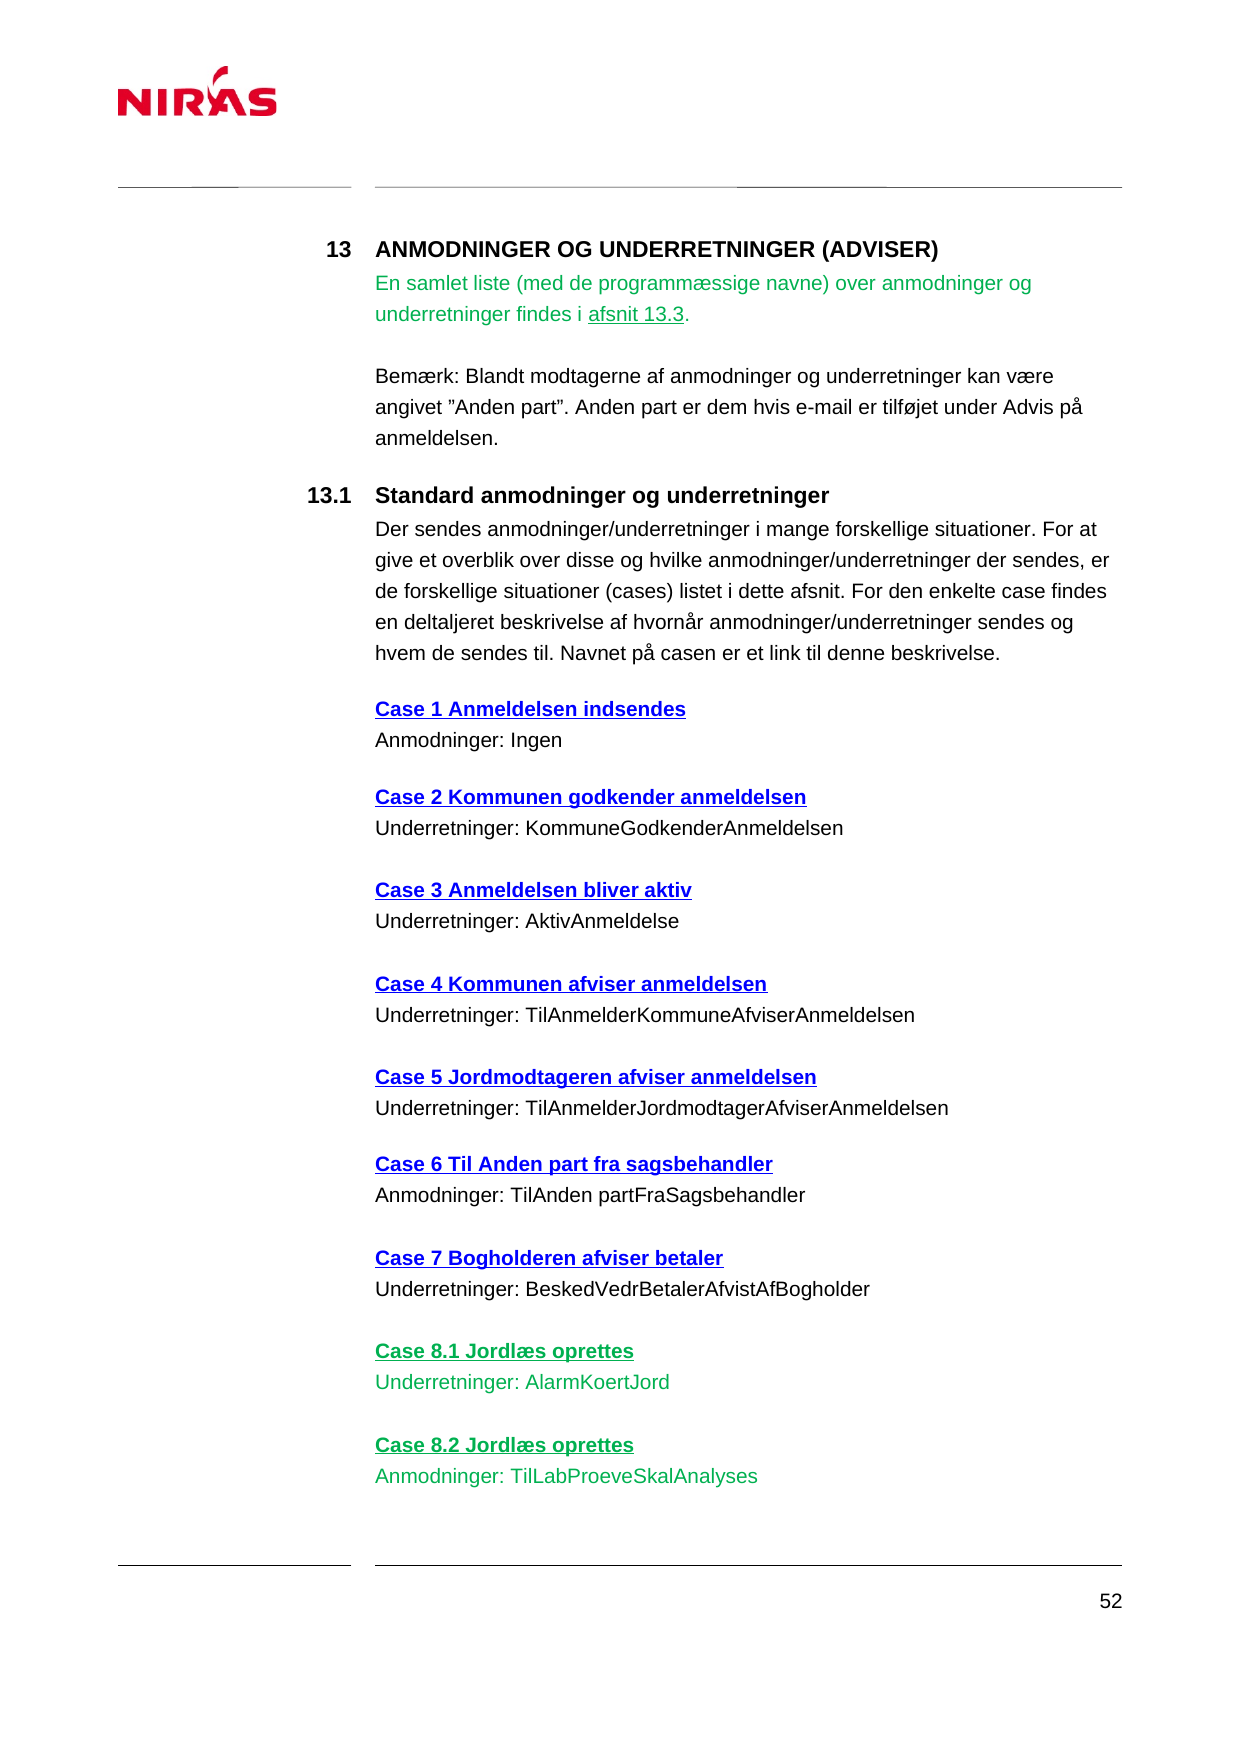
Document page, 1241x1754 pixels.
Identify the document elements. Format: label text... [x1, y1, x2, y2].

text Der sendes anmodninger/underretninger i mange forskellige situationer. For at give et overblik over disse og hvilke anmodninger/underretninger der sendes, er de forskellige situationer (cases) listet i dette afsnit. For den enkelte case findes en deltaljeret beskrivelse af hvornår anmodninger/underretninger sendes og hvem de sendes til. Navnet på casen er et link til denne beskrivelse. [375, 516, 1122, 665]
picture [118, 66, 277, 116]
text Case 1 Anmeldelsen indsendes Anmodninger: Ingen [375, 697, 1122, 752]
text Case 6 Til Anden part fra sagsbehandler Anmodninger: TilAnden partFraSagsbehandler Case 7 Bogholderen afviser betaler Underretninger: BeskedVedrBetalerAfvistAfBogholder Case 8.1 Jordlæs oprettes Underretninger: AlarmKoertJord Case 8.2 Jordlæs oprettes Anmodninger: TilLabProeveSkalAnalyses [375, 1152, 1122, 1487]
subtitle Anmodninger og Underretninger (Adviser) [351, 236, 1122, 263]
text En samlet liste (med de programmæssige navne) over anmodninger og underretninger findes i afsnit 13.3. Bemærk: Blandt modtagerne af anmodninger og underretninger kan være angivet ”Anden part”. Anden part er dem hvis e-mail er tilføjet under Advis på anmeldelsen. [375, 270, 1122, 450]
text Case 2 Kommunen godkender anmeldelsen Underretninger: KommuneGodkenderAnmeldelsen Case 3 Anmeldelsen bliver aktiv Underretninger: AktivAnmeldelse Case 4 Kommunen afviser anmeldelsen Underretninger: TilAnmelderKommuneAfviserAnmeldelsen Case 5 Jordmodtageren afviser anmeldelsen Underretninger: TilAnmelderJordmodtagerAfviserAnmeldelsen [375, 784, 1122, 1120]
subtitle Standard anmodninger og underretninger [351, 482, 1122, 509]
